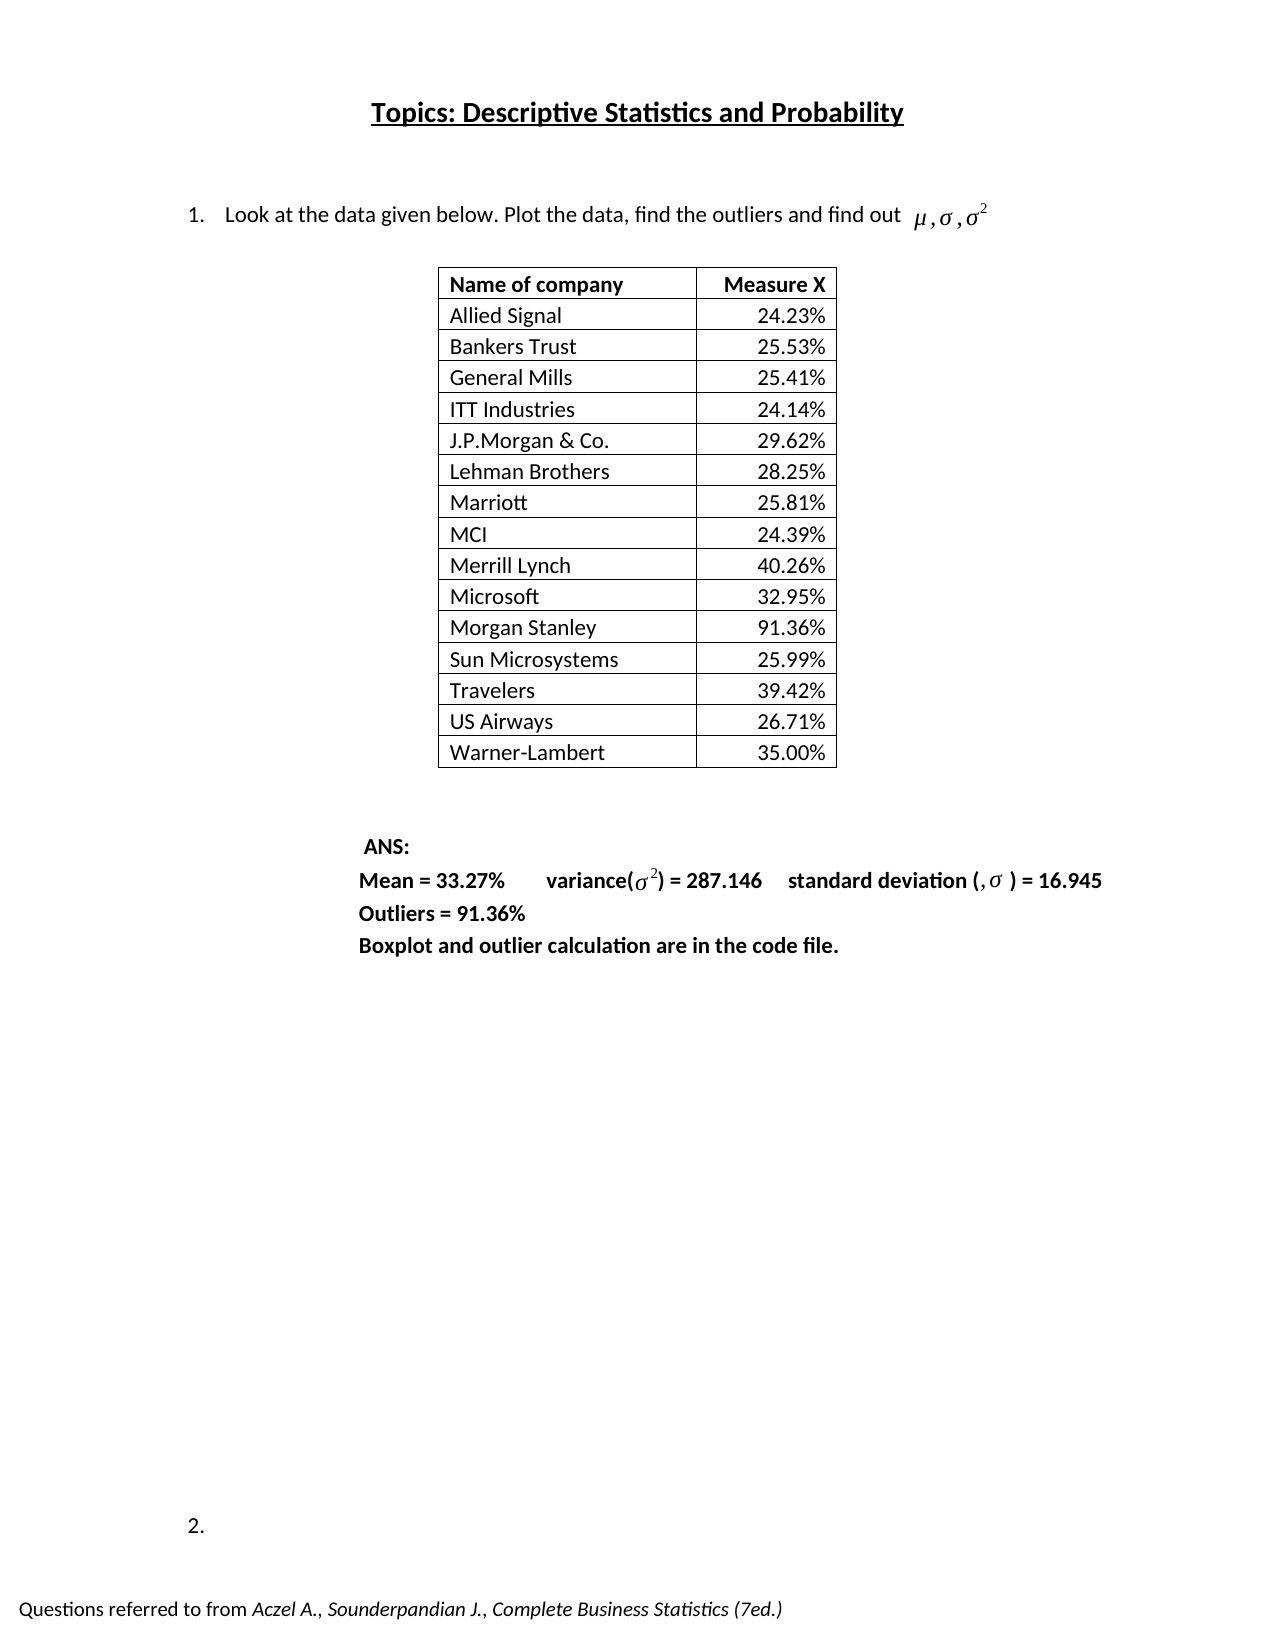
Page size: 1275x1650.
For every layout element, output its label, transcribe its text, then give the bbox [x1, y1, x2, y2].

table_cell Lehman Brothers [439, 455, 696, 485]
table_cell 24.39% [697, 518, 836, 548]
text Topics: Descriptive Statistics and Probability [150, 94, 1125, 129]
table_cell Warner-Lambert [439, 736, 696, 767]
list Look at the data given below. Plot the data, find the outliers and find out [187, 199, 1125, 230]
table_header Measure X [697, 268, 836, 298]
table_header Name of company [439, 268, 696, 298]
table_cell 25.41% [697, 361, 836, 392]
table_cell 24.23% [697, 299, 836, 329]
table_cell Bankers Trust [439, 330, 696, 360]
table_cell Morgan Stanley [439, 611, 696, 642]
list Outliers = 91.36% [225, 899, 1125, 927]
table_cell Microsoft [439, 580, 696, 610]
table_cell J.P.Morgan & Co. [439, 424, 696, 454]
table_cell 28.25% [697, 455, 836, 485]
table_cell 91.36% [697, 611, 836, 642]
table_cell 24.14% [697, 393, 836, 423]
table_cell ITT Industries [439, 393, 696, 423]
table_cell 26.71% [697, 705, 836, 735]
table_cell 40.26% [697, 549, 836, 579]
table_cell MCI [439, 518, 696, 548]
table_cell 35.00% [697, 736, 836, 767]
table_cell Marriott [439, 486, 696, 517]
table_cell 25.81% [697, 486, 836, 517]
table_cell US Airways [439, 705, 696, 735]
table_cell Allied Signal [439, 299, 696, 329]
table_cell Sun Microsystems [439, 643, 696, 673]
table_cell 25.99% [697, 643, 836, 673]
list Mean = 33.27% variance() = 287.146 standard deviation ( ) = 16.945 [225, 864, 1125, 895]
table_cell 32.95% [697, 580, 836, 610]
table_cell Travelers [439, 674, 696, 704]
table_cell 39.42% [697, 674, 836, 704]
table_cell Merrill Lynch [439, 549, 696, 579]
table_cell General Mills [439, 361, 696, 392]
list ANS: [225, 832, 1125, 860]
table_cell 25.53% [697, 330, 836, 360]
list Boxplot and outlier calculation are in the code file. [225, 932, 1125, 960]
table_cell 29.62% [697, 424, 836, 454]
